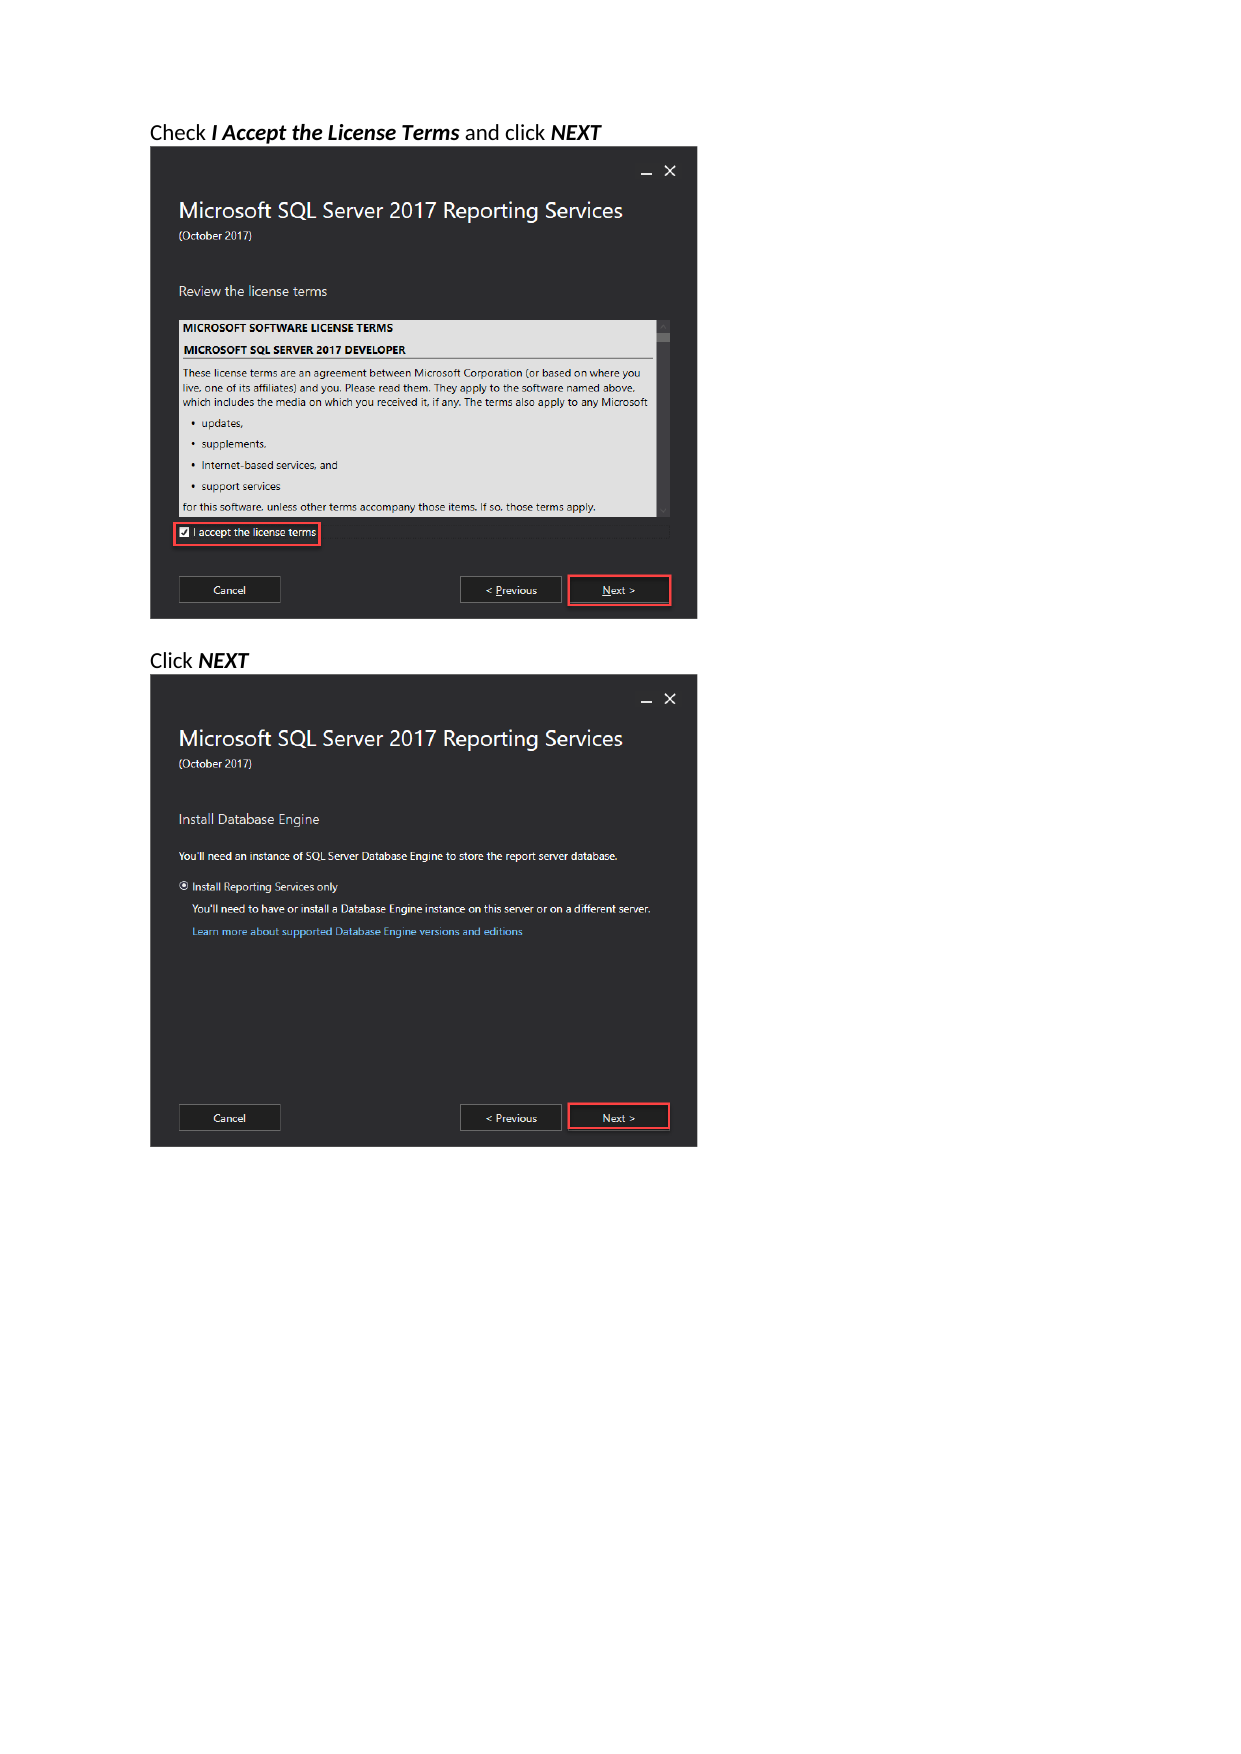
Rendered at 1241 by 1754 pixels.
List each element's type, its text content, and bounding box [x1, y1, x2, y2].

picture [150, 674, 698, 1147]
picture [150, 146, 698, 619]
text Check I Accept the License Terms and click NEXT [150, 118, 1090, 146]
text Click NEXT [150, 647, 1090, 675]
